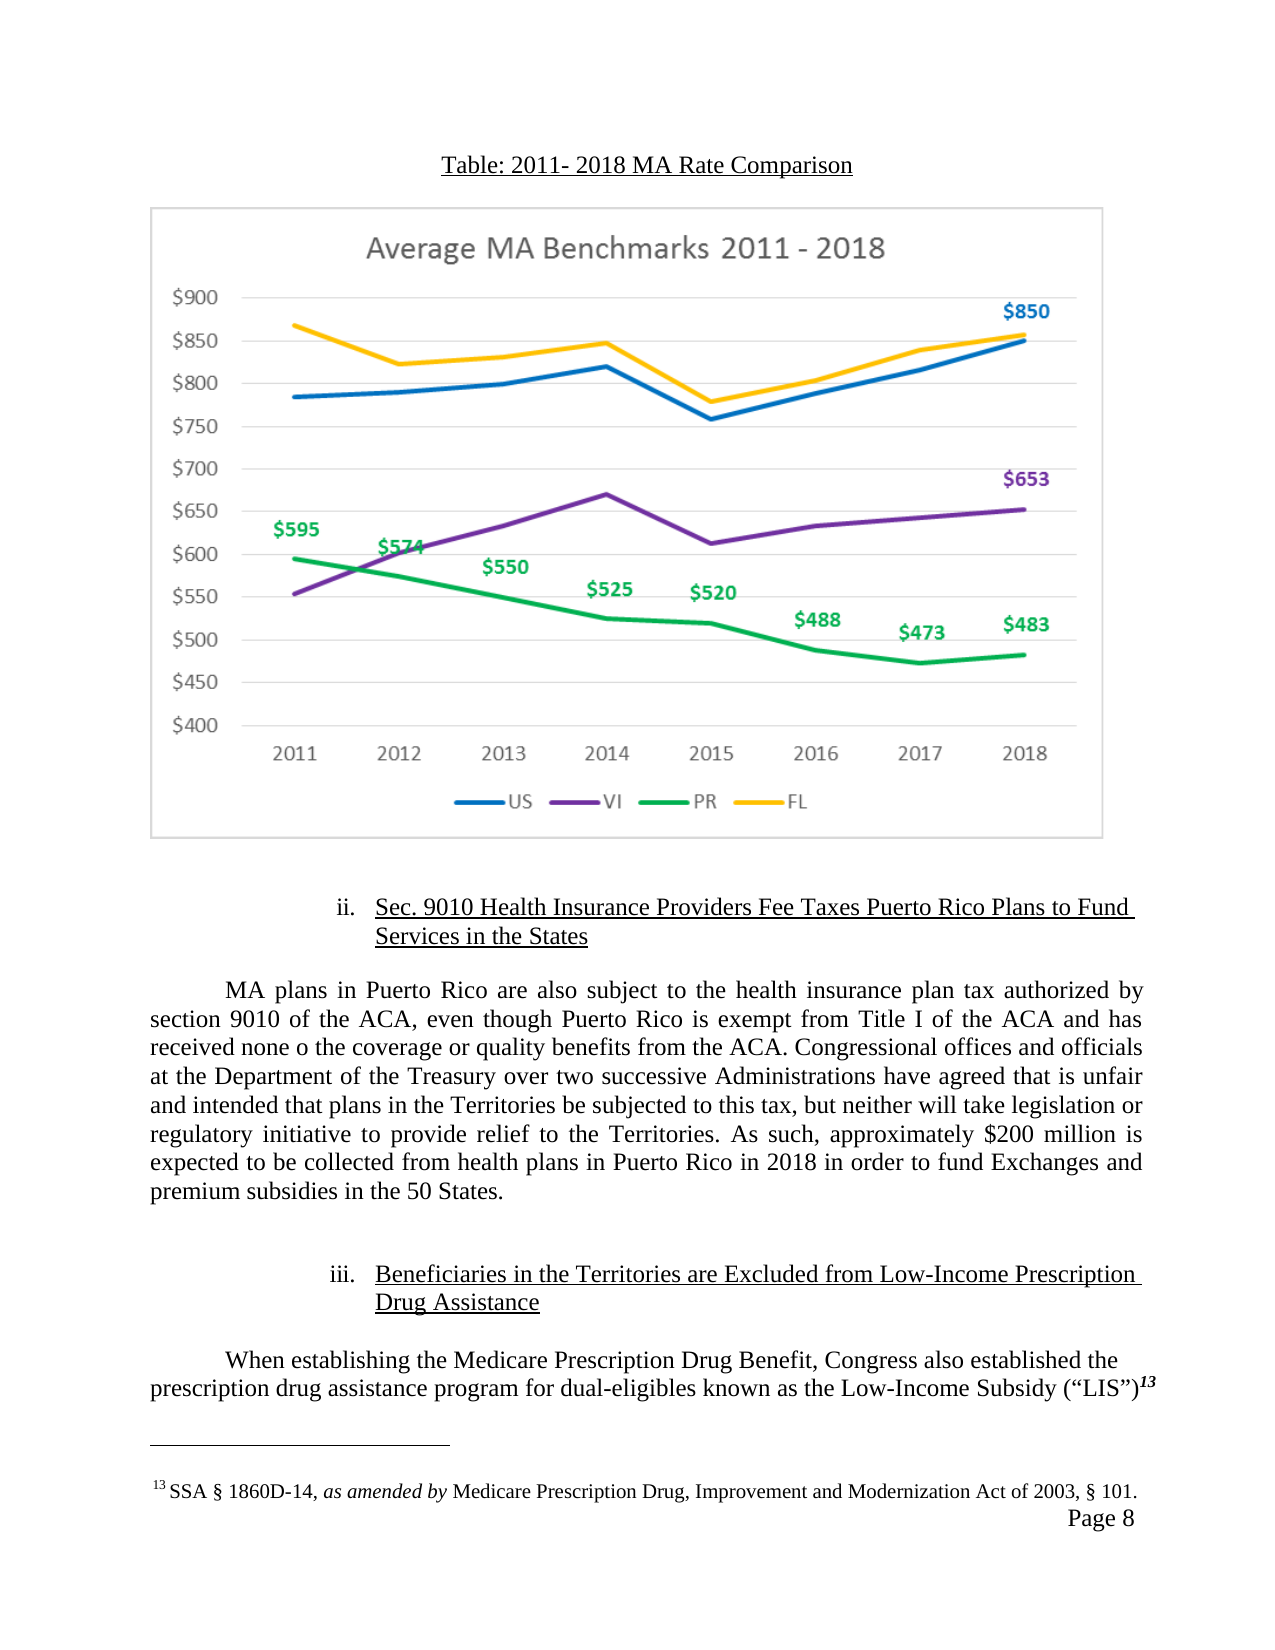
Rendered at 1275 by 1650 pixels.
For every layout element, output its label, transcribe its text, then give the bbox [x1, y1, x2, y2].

text Table: 2011- 2018 MA Rate Comparison [441, 150, 1156, 179]
list Beneficiaries in the Territories are Excluded from Low-Income Prescription Drug Assistance [329, 1259, 1144, 1316]
text Page 8 [137, 1503, 1134, 1532]
text MA plans in Puerto Rico are also subject to the health insurance plan tax authorized by section 9010 of the ACA, even though Puerto Rico is exempt from Title I of the ACA and has received none o the coverage or quality benefits from the ACA. Congressional offices and officials at the Department of the Treasury over two successive Administrations have agreed that is unfair and intended that plans in the Territories be subjected to this tax, but neither will take legislation or regulatory initiative to provide relief to the Territories. As such, approximately $200 million is expected to be collected from health plans in Puerto Rico in 2018 in order to fund Exchanges and premium subsidies in the 50 States. [150, 975, 1144, 1205]
text 13 SSA § 1860D-14, as amended by Medicare Prescription Drug, Improvement and Modernization Act of 2003, § 101. [137, 1479, 1138, 1503]
text When establishing the Medicare Prescription Drug Benefit, Congress also established the prescription drug assistance program for dual-eligibles known as the Low-Income Subsidy (“LIS”)13 [150, 1345, 1156, 1403]
picture [150, 207, 1104, 839]
list Sec. 9010 Health Insurance Providers Fee Taxes Puerto Rico Plans to Fund Services in the States [336, 892, 1136, 950]
